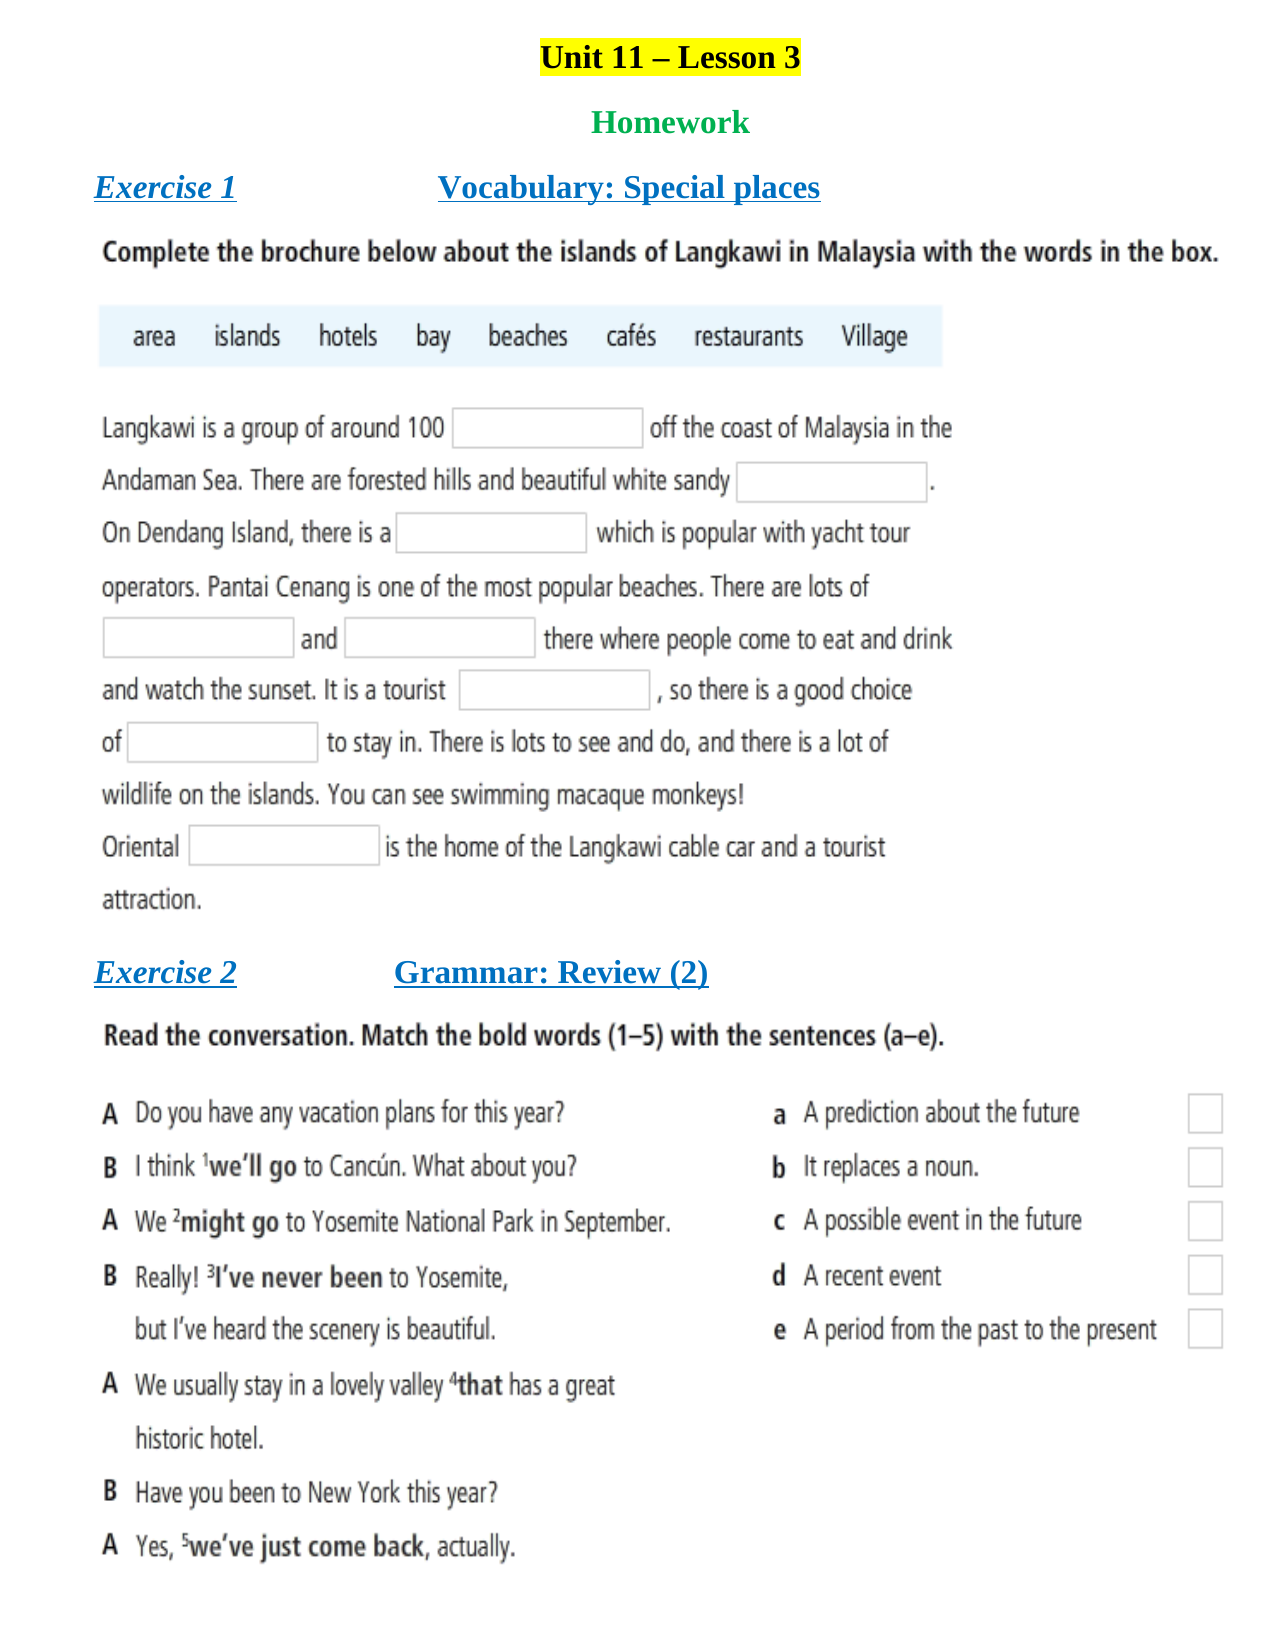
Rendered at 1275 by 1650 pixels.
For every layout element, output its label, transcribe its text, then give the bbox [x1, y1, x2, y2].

text Unit 11 – Lesson 3 [94, 37, 1247, 76]
picture [93, 1017, 1230, 1572]
text Exercise 1 Vocabulary: Special places [94, 167, 1247, 206]
text Homework [94, 102, 1247, 141]
text Exercise 2 Grammar: Review (2) [94, 952, 1247, 991]
picture [93, 232, 1236, 928]
